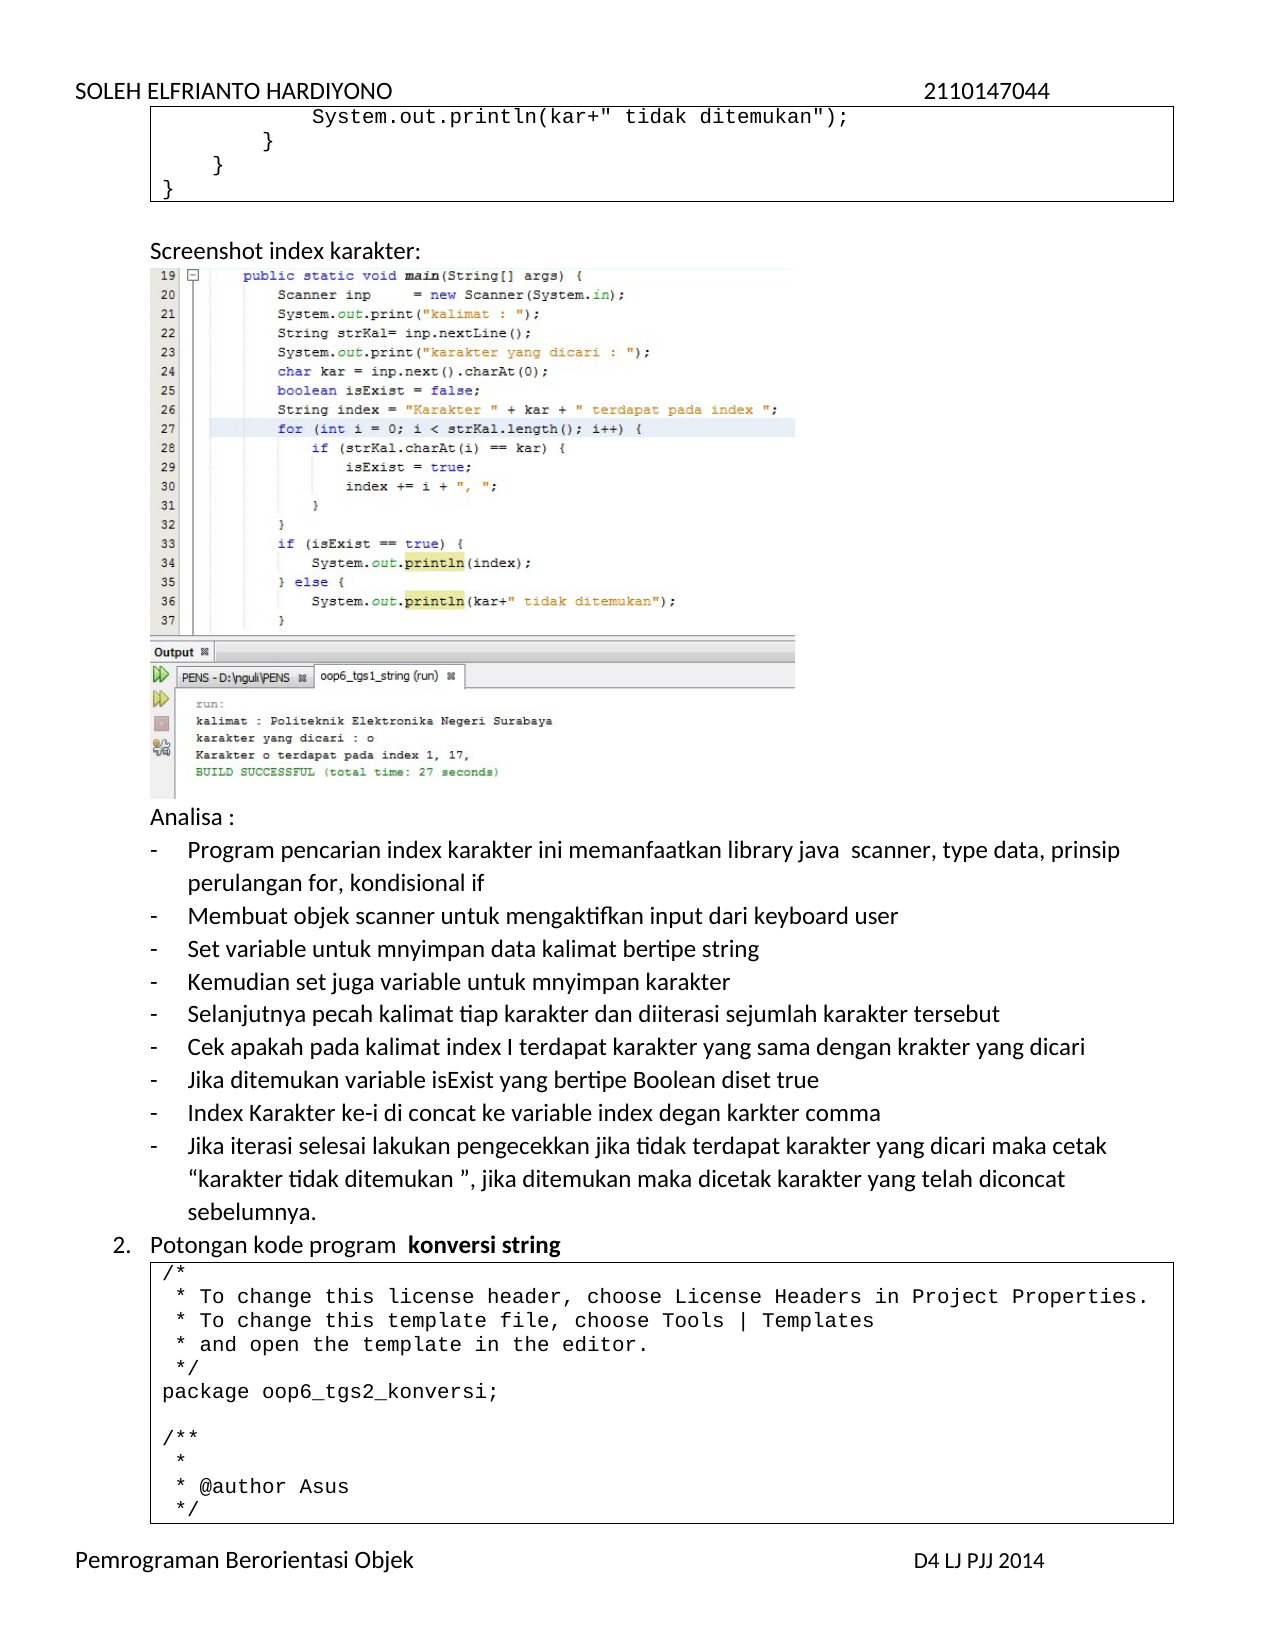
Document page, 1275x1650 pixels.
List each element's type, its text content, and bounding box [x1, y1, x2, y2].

list Selanjutnya pecah kalimat tiap karakter dan diiterasi sejumlah karakter tersebut [150, 998, 1200, 1029]
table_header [151, 107, 1173, 201]
list Kemudian set juga variable untuk mnyimpan karakter [150, 966, 1200, 996]
list Set variable untuk mnyimpan data kalimat bertipe string [150, 933, 1200, 963]
list Membuat objek scanner untuk mengaktifkan input dari keyboard user [150, 900, 1200, 930]
list Cek apakah pada kalimat index I terdapat karakter yang sama dengan krakter yang dicari [150, 1031, 1200, 1062]
list Screenshot index karakter: [150, 235, 1200, 266]
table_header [151, 1263, 1173, 1523]
list Analisa : [150, 801, 1200, 832]
list Program pencarian index karakter ini memanfaatkan library java scanner, type data, prinsip perulangan for, kondisional if [150, 834, 1200, 897]
picture [150, 268, 796, 799]
list Jika ditemukan variable isExist yang bertipe Boolean diset true [150, 1064, 1200, 1095]
list Index Karakter ke-i di concat ke variable index degan karkter comma [150, 1097, 1200, 1128]
list Potongan kode program konversi string [112, 1229, 1200, 1259]
list Jika iterasi selesai lakukan pengecekkan jika tidak terdapat karakter yang dicari maka cetak “karakter tidak ditemukan ”, jika ditemukan maka dicetak karakter yang telah diconcat sebelumnya. [150, 1130, 1200, 1227]
